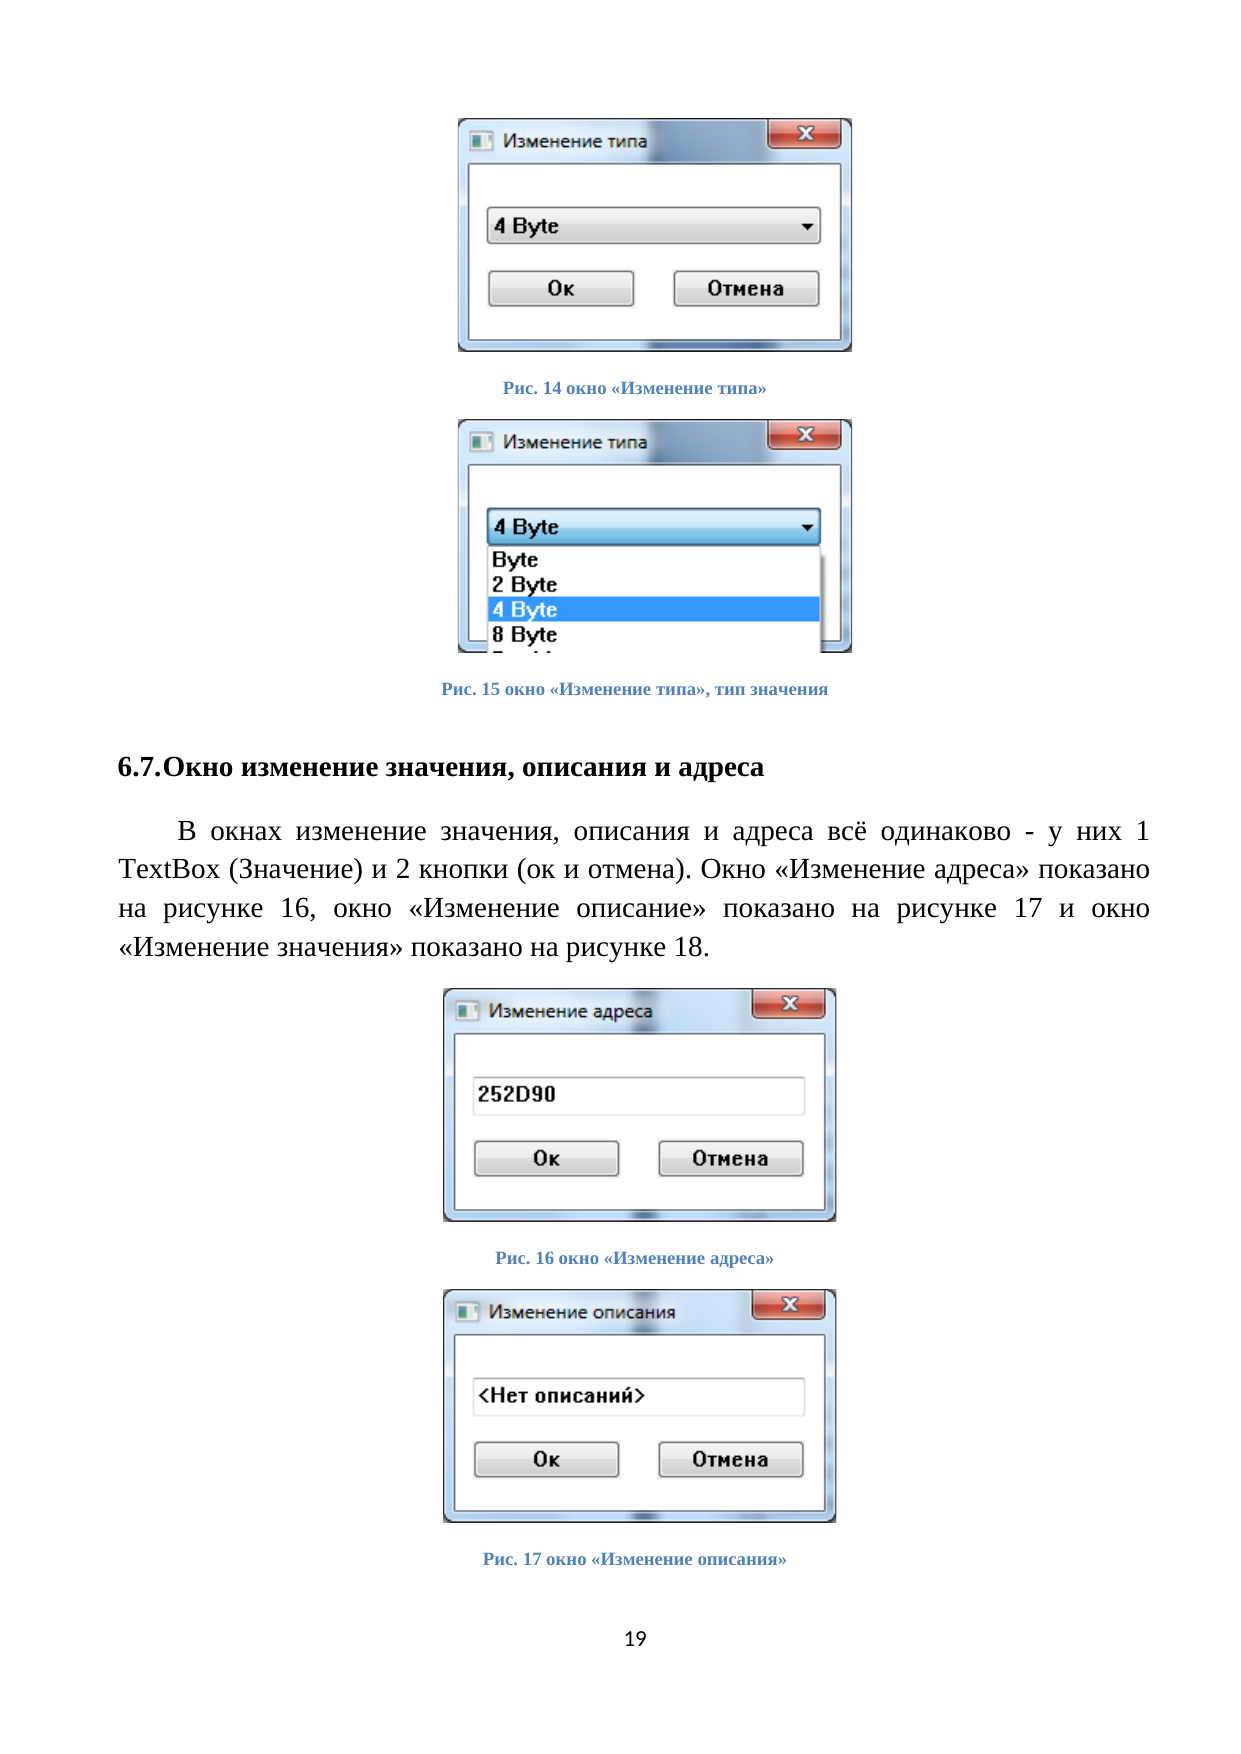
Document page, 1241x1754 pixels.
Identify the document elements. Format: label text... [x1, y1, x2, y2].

subtitle Окно изменение значения, описания и адреса [117, 749, 1152, 783]
text Рис. 15 окно «Изменение типа», тип значения [118, 678, 1152, 699]
text Рис. 17 окно «Изменение описания» [118, 1548, 1152, 1569]
picture [457, 419, 853, 653]
text В окнах изменение значения, описания и адреса всё одинаково - у них 1 TextBox (Значение) и 2 кнопки (ок и отмена). Окно «Изменение адреса» показано на рисунке 16, окно «Изменение описание» показано на рисунке 17 и окно «Изменение значения» показано на рисунке 18. [118, 813, 1152, 962]
picture [457, 118, 853, 352]
picture [443, 988, 837, 1222]
text Рис. 16 окно «Изменение адреса» [118, 1247, 1152, 1268]
text Рис. 14 окно «Изменение типа» [118, 377, 1152, 398]
picture [443, 1289, 837, 1523]
